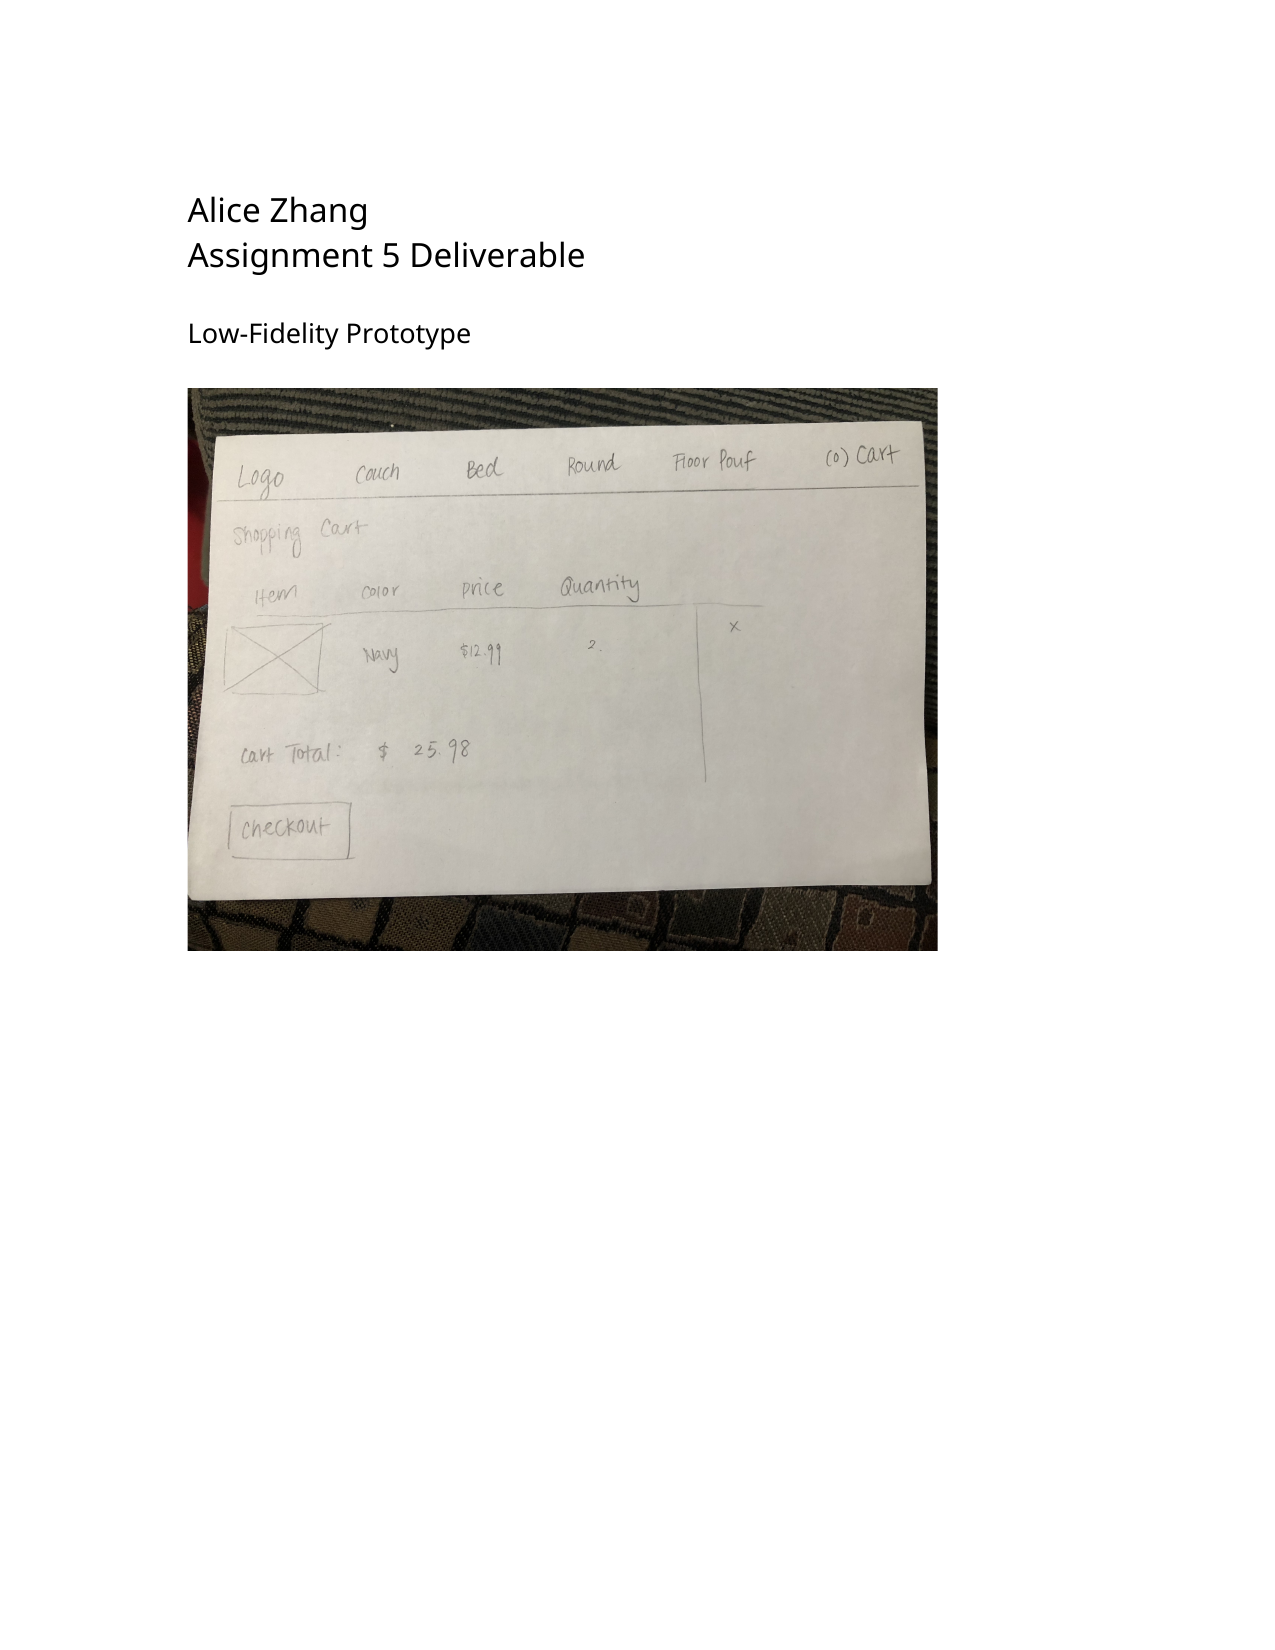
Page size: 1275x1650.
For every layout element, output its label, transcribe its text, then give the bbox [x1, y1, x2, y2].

text Alice Zhang [187, 187, 1087, 232]
text Assignment 5 Deliverable [187, 232, 1087, 278]
text Low-Fidelity Prototype [187, 314, 1087, 351]
picture [187, 388, 938, 951]
